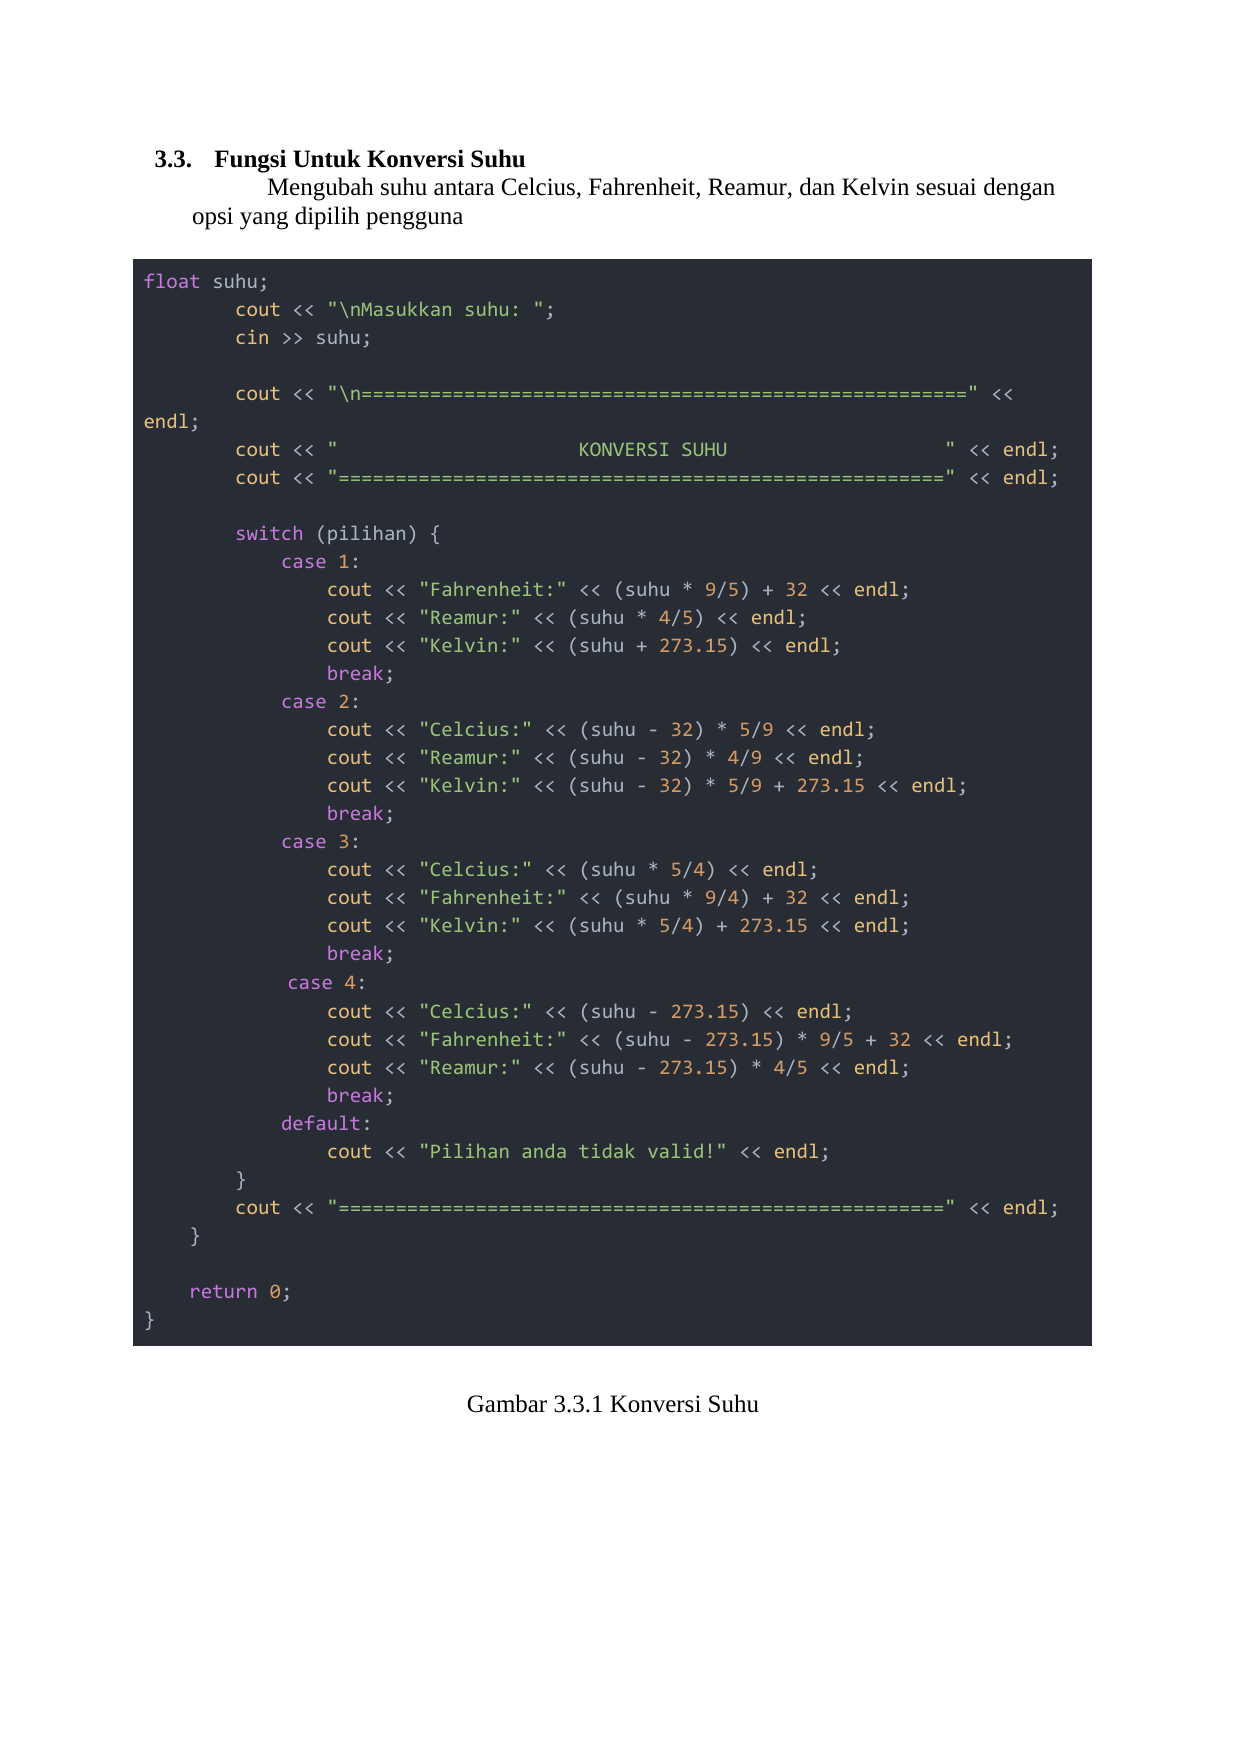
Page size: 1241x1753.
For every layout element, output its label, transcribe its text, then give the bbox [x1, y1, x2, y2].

list Fungsi Untuk Konversi Suhu [154, 144, 1093, 172]
table_header float suhu; cout << "\nMasukkan suhu: "; cin >> suhu; cout << "\n=====================================================" << endl; cout << " KONVERSI SUHU " << endl; cout << "=====================================================" << endl; switch (pilihan) { case 1: cout << "Fahrenheit:" << (suhu * 9/5) + 32 << endl; cout << "Reamur:" << (suhu * 4/5) << endl; cout << "Kelvin:" << (suhu + 273.15) << endl; break; case 2: cout << "Celcius:" << (suhu - 32) * 5/9 << endl; cout << "Reamur:" << (suhu - 32) * 4/9 << endl; cout << "Kelvin:" << (suhu - 32) * 5/9 + 273.15 << endl; break; case 3: cout << "Celcius:" << (suhu * 5/4) << endl; cout << "Fahrenheit:" << (suhu * 9/4) + 32 << endl; cout << "Kelvin:" << (suhu * 5/4) + 273.15 << endl; break; case 4: cout << "Celcius:" << (suhu - 273.15) << endl; cout << "Fahrenheit:" << (suhu - 273.15) * 9/5 + 32 << endl; cout << "Reamur:" << (suhu - 273.15) * 4/5 << endl; break; default: cout << "Pilihan anda tidak valid!" << endl; } cout << "=====================================================" << endl; } return 0; } [133, 259, 1092, 1346]
text Mengubah suhu antara Celcius, Fahrenheit, Reamur, dan Kelvin sesuai dengan opsi yang dipilih pengguna [192, 172, 1093, 230]
text Gambar 3.3.1 Konversi Suhu [133, 1389, 1093, 1418]
